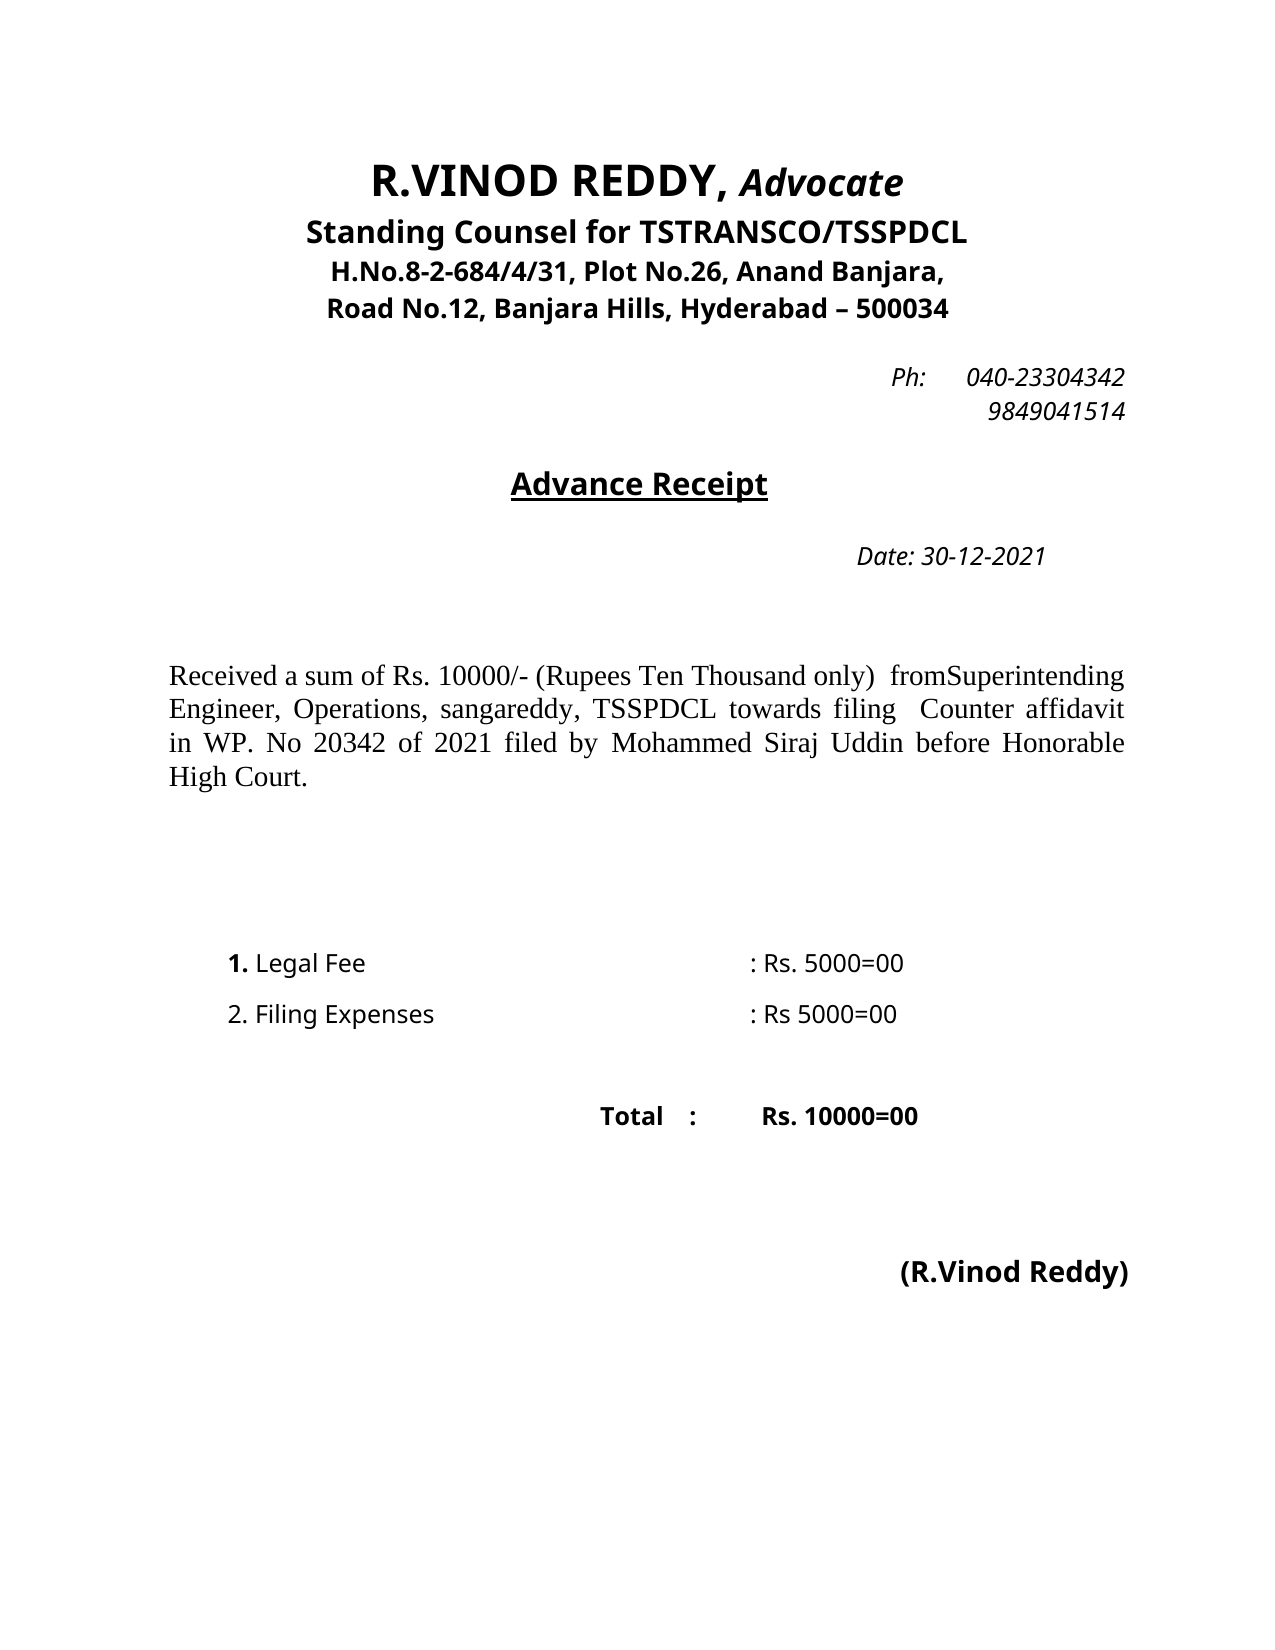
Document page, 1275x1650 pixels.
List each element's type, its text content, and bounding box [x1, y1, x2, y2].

text Total : Rs. 10000=00 [150, 1098, 1010, 1132]
text Ph: 040-23304342 [150, 360, 1125, 394]
text 9849041514 [150, 394, 1125, 428]
text Road No.12, Banjara Hills, Hyderabad – 500034 [150, 289, 1125, 326]
text (R.Vinod Reddy) [677, 1252, 1128, 1291]
text Standing Counsel for TSTRANSCO/TSSPDCL [227, 209, 1047, 252]
text H.No.8-2-684/4/31, Plot No.26, Anand Banjara, [150, 252, 1125, 289]
text Received a sum of Rs. 10000/- (Rupees Ten Thousand only) fromSuperintending Engineer, Operations, sangareddy, TSSPDCL towards filing Counter affidavit in WP. No 20342 of 2021 filed by Mohammed Siraj Uddin before Honorable High Court. [169, 658, 1125, 792]
text Date: 30-12-2021 [227, 539, 1047, 573]
text R.VINOD REDDY, Advocate [227, 150, 1047, 209]
list Legal Fee : Rs. 5000=00 [227, 945, 1010, 979]
list Filing Expenses : Rs 5000=00 [227, 996, 1010, 1030]
text Advance Receipt [150, 462, 1128, 505]
